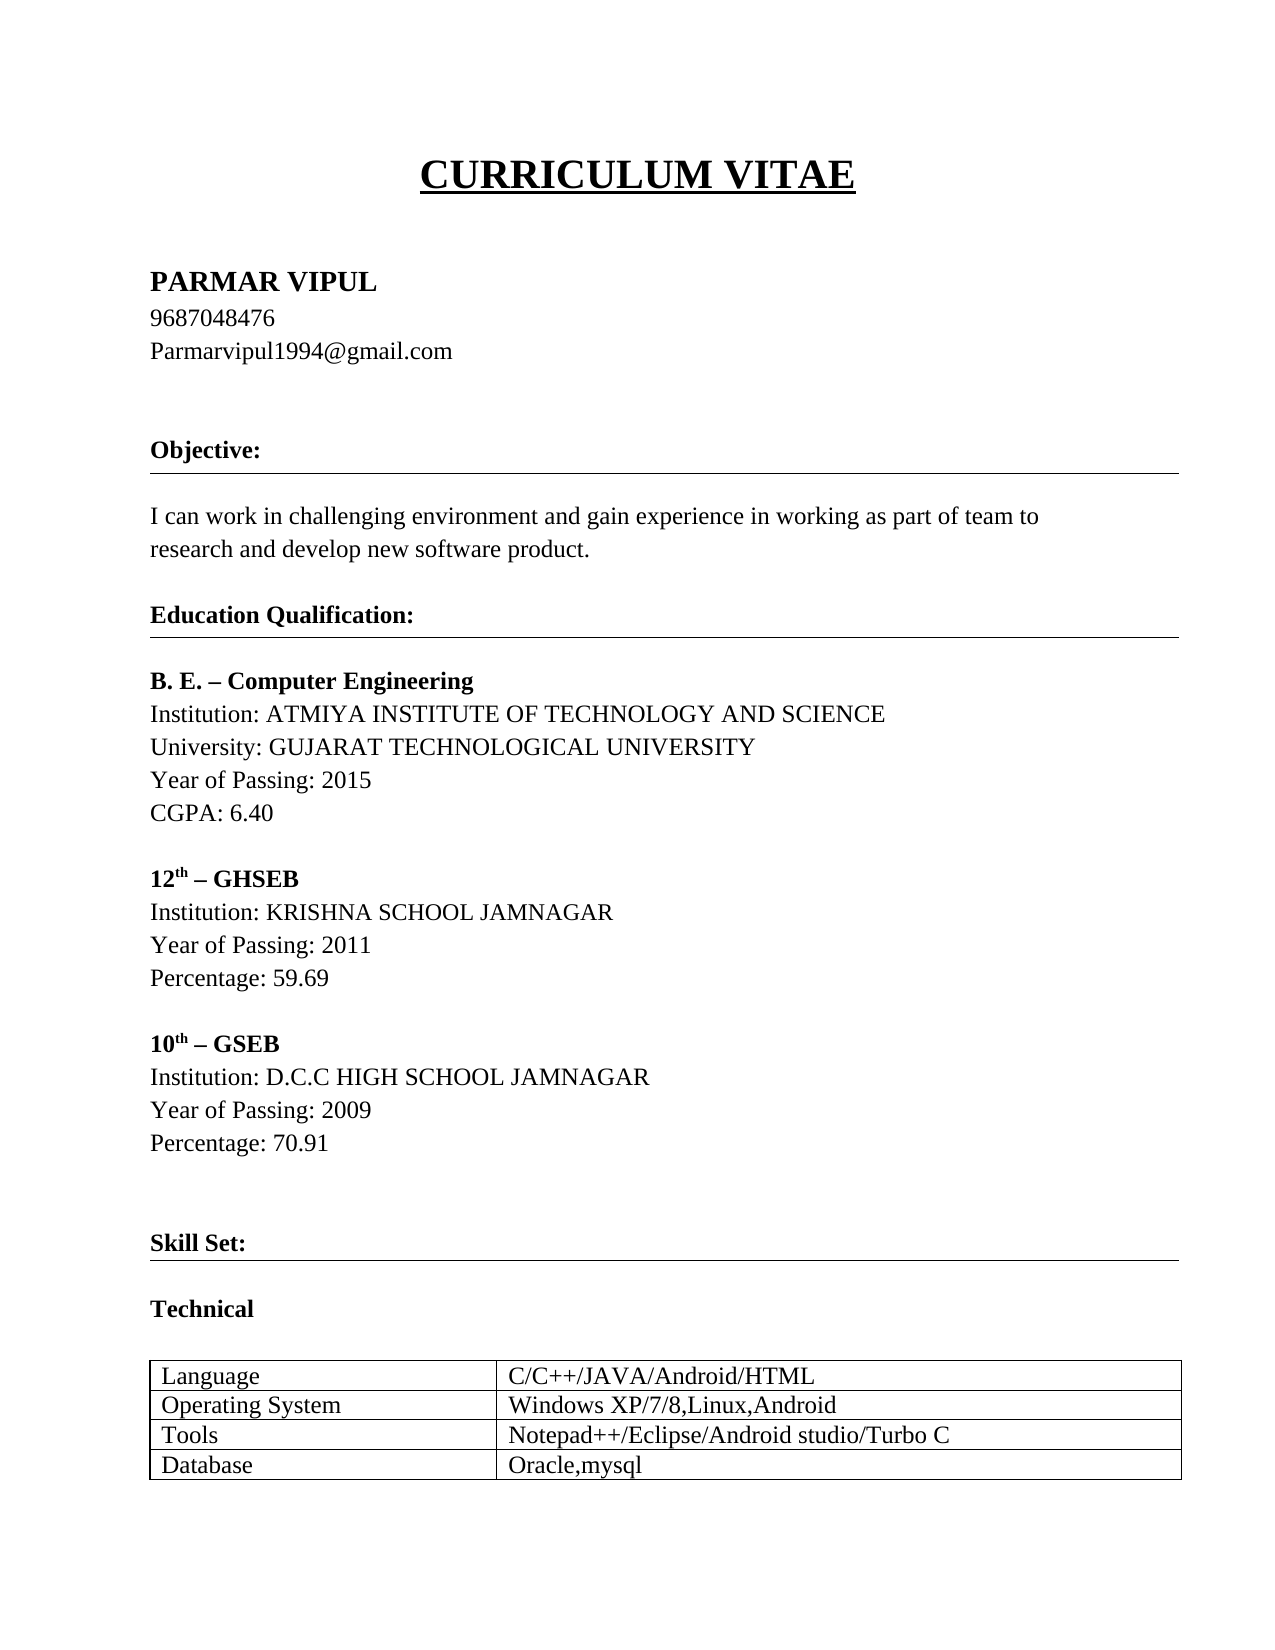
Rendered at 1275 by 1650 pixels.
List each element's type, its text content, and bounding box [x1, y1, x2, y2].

text Institution: KRISHNA SCHOOL JAMNAGAR [150, 897, 1125, 926]
text 12th – GHSEB [150, 864, 1125, 893]
text Percentage: 59.69 [150, 963, 1125, 992]
text Institution: ATMIYA INSTITUTE OF TECHNOLOGY AND SCIENCE [150, 699, 1125, 728]
text Education Qualification: [150, 600, 1125, 629]
text 10th – GSEB [150, 1029, 1125, 1058]
text PARMAR VIPUL [150, 264, 1125, 298]
text I can work in challenging environment and gain experience in working as part of team to research and develop new software product. [150, 501, 1125, 563]
table_cell Oracle,mysql [497, 1450, 1181, 1479]
table_cell Database [151, 1450, 496, 1479]
table_cell Windows XP/7/8,Linux,Android [497, 1391, 1181, 1419]
text Parmarvipul1994@gmail.com [150, 336, 1125, 365]
text Objective: [150, 435, 1125, 464]
text CGPA: 6.40 [150, 798, 1125, 827]
text Year of Passing: 2011 [150, 930, 1125, 959]
text Year of Passing: 2009 [150, 1096, 1125, 1124]
text Technical [150, 1294, 1125, 1322]
text Skill Set: [150, 1228, 1125, 1256]
text CURRICULUM VITAE [150, 150, 1125, 198]
text University: GUJARAT TECHNOLOGICAL UNIVERSITY [150, 732, 1125, 761]
text B. E. – Computer Engineering [150, 666, 1125, 695]
table_header Language [151, 1361, 496, 1389]
table_cell Tools [151, 1420, 496, 1449]
text 9687048476 [150, 303, 1125, 332]
table_cell Notepad++/Eclipse/Android studio/Turbo C [497, 1420, 1181, 1449]
table_cell Operating System [151, 1391, 496, 1419]
table_header C/C++/JAVA/Android/HTML [497, 1361, 1181, 1389]
text Year of Passing: 2015 [150, 765, 1125, 794]
text Institution: D.C.C HIGH SCHOOL JAMNAGAR [150, 1062, 1125, 1091]
text Percentage: 70.91 [150, 1128, 1125, 1157]
